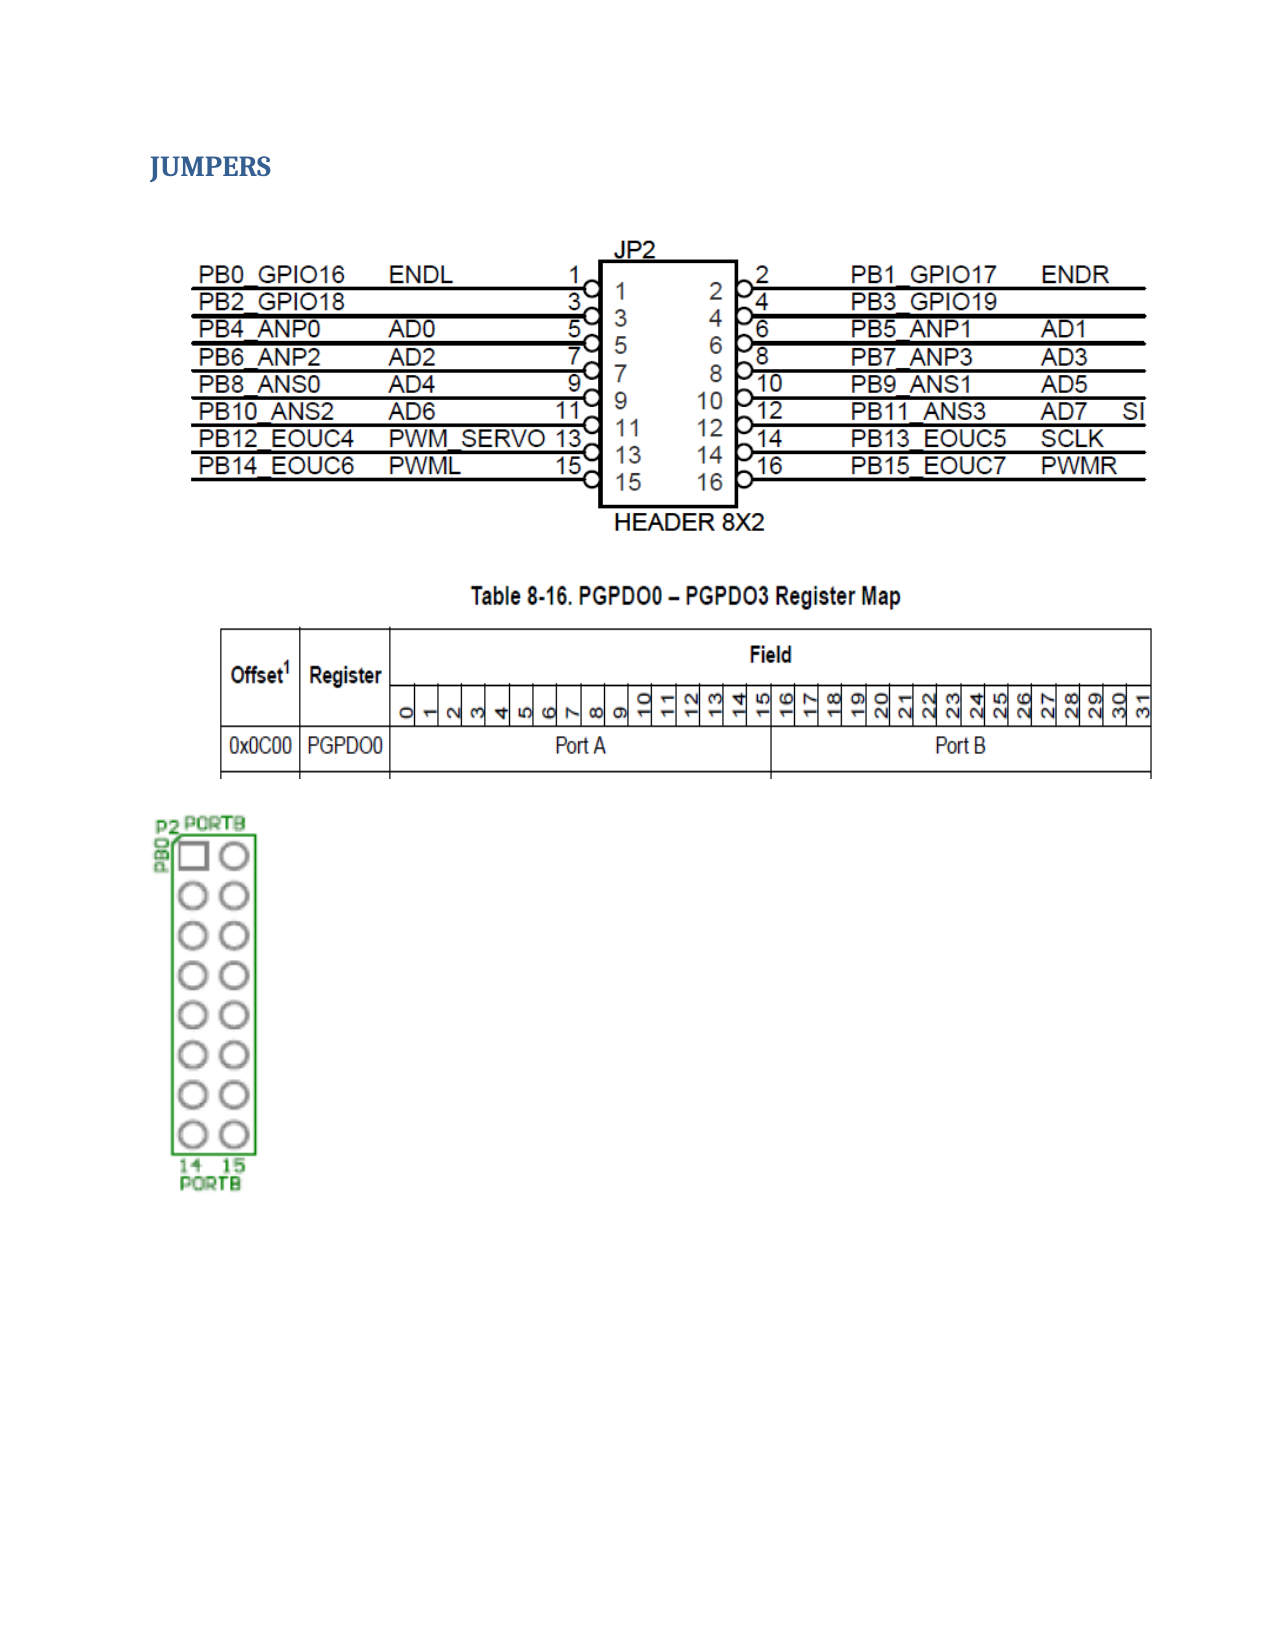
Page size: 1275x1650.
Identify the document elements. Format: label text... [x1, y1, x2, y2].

subtitle JUMPERS [150, 150, 1125, 183]
picture [150, 183, 1190, 779]
